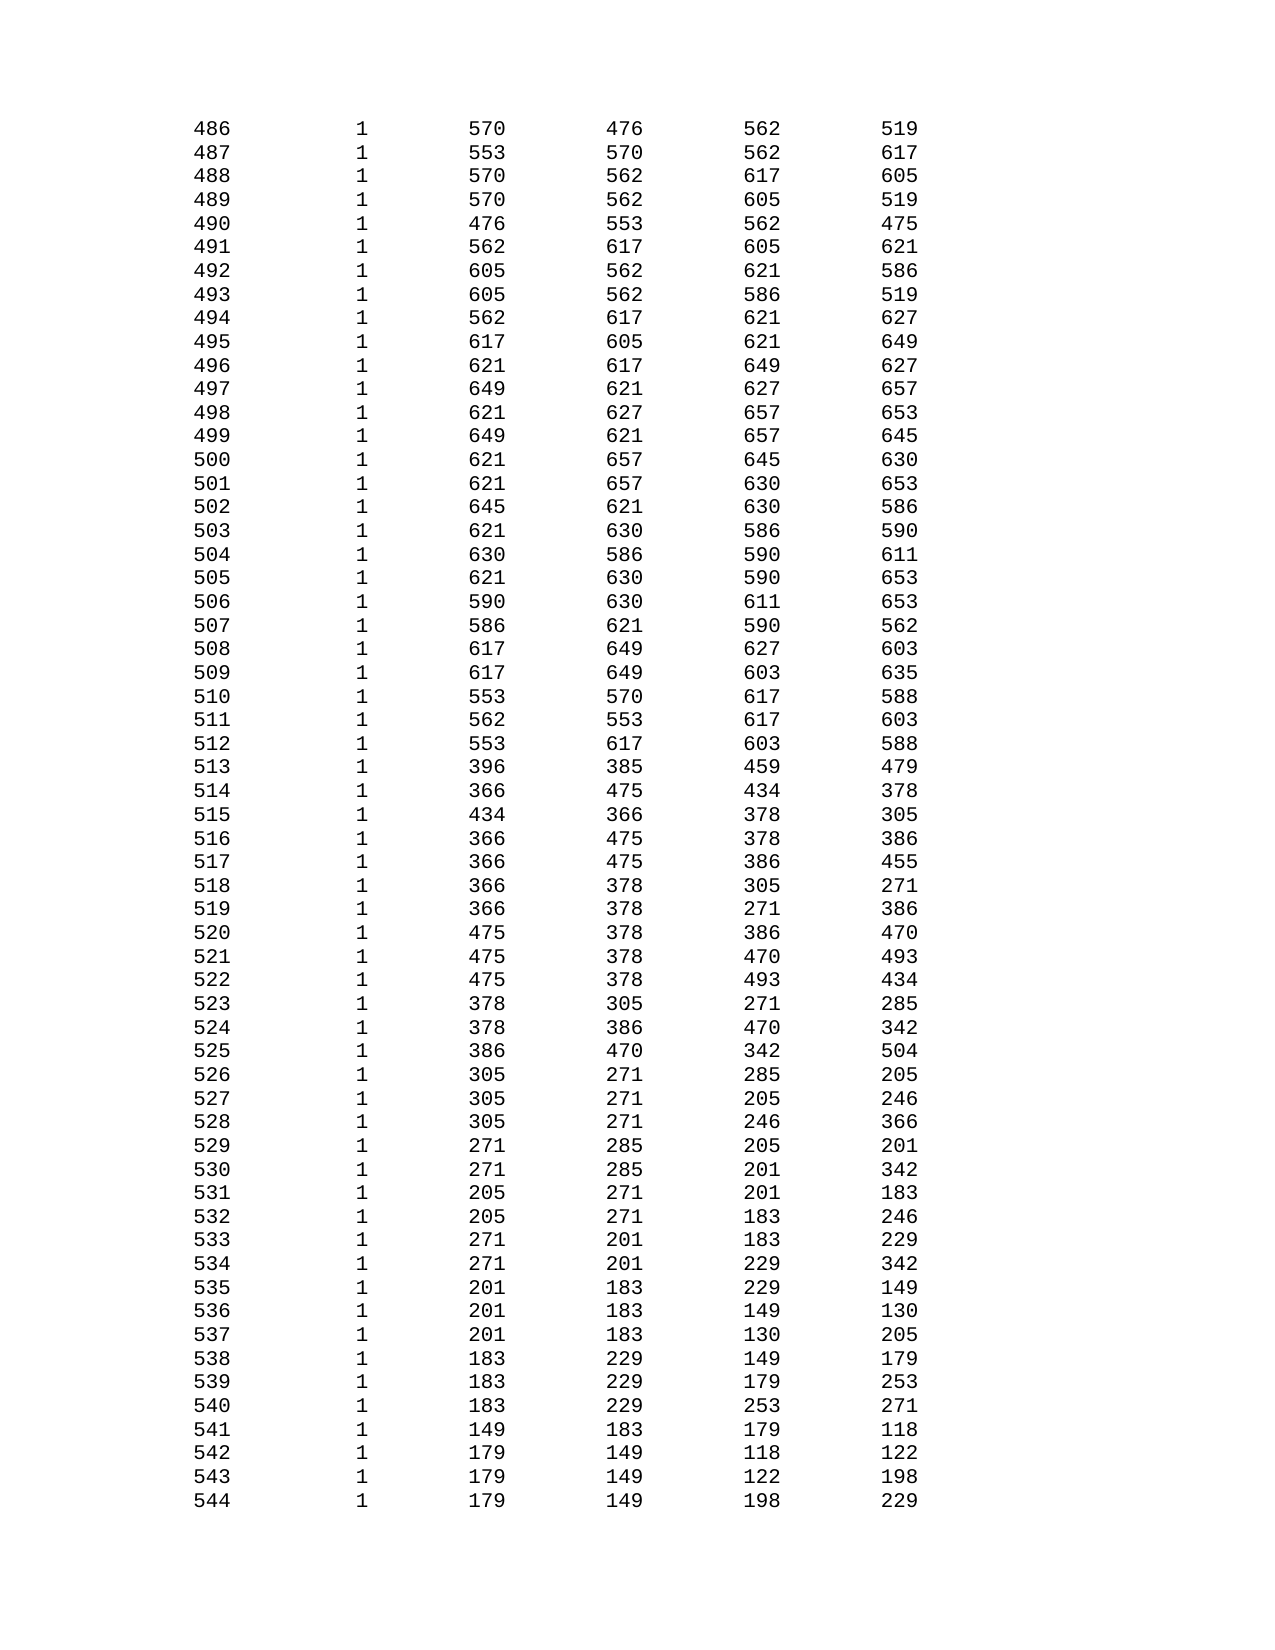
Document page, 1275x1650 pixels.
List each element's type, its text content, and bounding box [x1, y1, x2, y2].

text 535 1 201 183 229 149 [118, 1277, 1157, 1300]
text 517 1 366 475 386 455 [118, 851, 1157, 875]
text 527 1 305 271 205 246 [118, 1088, 1157, 1111]
text 542 1 179 149 118 122 [118, 1442, 1157, 1466]
text 524 1 378 386 470 342 [118, 1017, 1157, 1040]
text 532 1 205 271 183 246 [118, 1206, 1157, 1229]
text 531 1 205 271 201 183 [118, 1182, 1157, 1206]
text 489 1 570 562 605 519 [118, 189, 1157, 213]
text 512 1 553 617 603 588 [118, 733, 1157, 757]
text 499 1 649 621 657 645 [118, 426, 1157, 449]
text 500 1 621 657 645 630 [118, 449, 1157, 473]
text 492 1 605 562 621 586 [118, 260, 1157, 284]
text 515 1 434 366 378 305 [118, 804, 1157, 827]
text 494 1 562 617 621 627 [118, 307, 1157, 331]
text 526 1 305 271 285 205 [118, 1064, 1157, 1088]
text 501 1 621 657 630 653 [118, 473, 1157, 496]
text 543 1 179 149 122 198 [118, 1466, 1157, 1489]
text 490 1 476 553 562 475 [118, 213, 1157, 236]
text 497 1 649 621 627 657 [118, 378, 1157, 402]
text 513 1 396 385 459 479 [118, 757, 1157, 780]
text 523 1 378 305 271 285 [118, 993, 1157, 1017]
text 534 1 271 201 229 342 [118, 1253, 1157, 1277]
text 495 1 617 605 621 649 [118, 331, 1157, 354]
text 502 1 645 621 630 586 [118, 496, 1157, 520]
text 541 1 149 183 179 118 [118, 1419, 1157, 1442]
text 493 1 605 562 586 519 [118, 284, 1157, 307]
text 520 1 475 378 386 470 [118, 922, 1157, 946]
text 537 1 201 183 130 205 [118, 1324, 1157, 1348]
text 519 1 366 378 271 386 [118, 898, 1157, 922]
text 488 1 570 562 617 605 [118, 165, 1157, 189]
text 507 1 586 621 590 562 [118, 615, 1157, 638]
text 510 1 553 570 617 588 [118, 686, 1157, 709]
text 509 1 617 649 603 635 [118, 662, 1157, 686]
text 506 1 590 630 611 653 [118, 591, 1157, 615]
text 525 1 386 470 342 504 [118, 1040, 1157, 1064]
text 533 1 271 201 183 229 [118, 1229, 1157, 1253]
text 540 1 183 229 253 271 [118, 1395, 1157, 1419]
text 516 1 366 475 378 386 [118, 827, 1157, 851]
text 508 1 617 649 627 603 [118, 638, 1157, 662]
text 529 1 271 285 205 201 [118, 1135, 1157, 1158]
text 498 1 621 627 657 653 [118, 402, 1157, 426]
text 544 1 179 149 198 229 [118, 1489, 1157, 1513]
text 530 1 271 285 201 342 [118, 1158, 1157, 1182]
text 522 1 475 378 493 434 [118, 969, 1157, 993]
text 539 1 183 229 179 253 [118, 1371, 1157, 1395]
text 504 1 630 586 590 611 [118, 544, 1157, 567]
text 505 1 621 630 590 653 [118, 567, 1157, 591]
text 521 1 475 378 470 493 [118, 946, 1157, 969]
text 518 1 366 378 305 271 [118, 875, 1157, 898]
text 528 1 305 271 246 366 [118, 1111, 1157, 1135]
text 514 1 366 475 434 378 [118, 780, 1157, 804]
text 536 1 201 183 149 130 [118, 1300, 1157, 1324]
text 491 1 562 617 605 621 [118, 236, 1157, 260]
text 538 1 183 229 149 179 [118, 1348, 1157, 1371]
text 496 1 621 617 649 627 [118, 354, 1157, 378]
text 487 1 553 570 562 617 [118, 142, 1157, 165]
text 503 1 621 630 586 590 [118, 520, 1157, 544]
text 511 1 562 553 617 603 [118, 709, 1157, 733]
text 486 1 570 476 562 519 [118, 118, 1157, 142]
